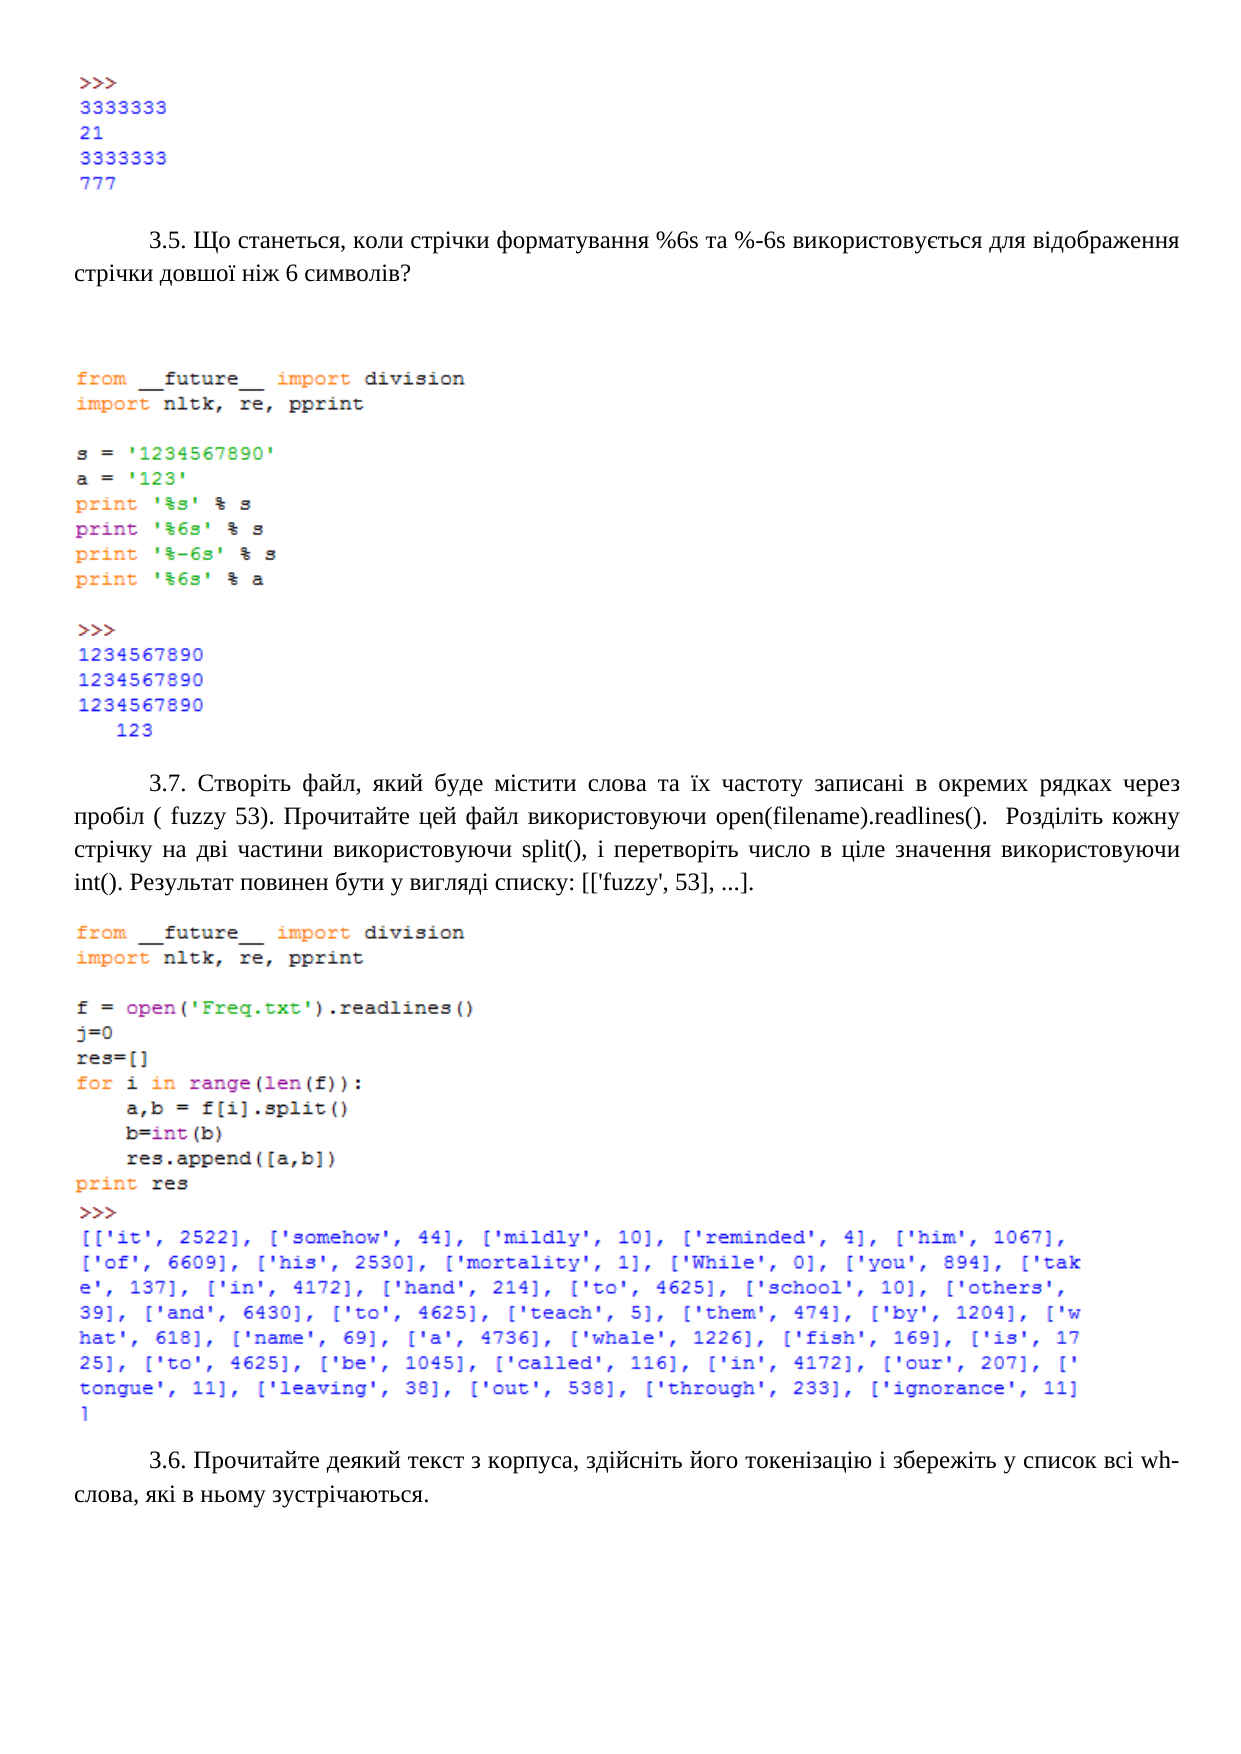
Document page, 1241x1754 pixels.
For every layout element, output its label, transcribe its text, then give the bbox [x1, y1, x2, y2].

text 3.7. Створіть файл, який буде містити слова та їх частоту записані в окремих рядках через пробіл ( fuzzy 53). Прочитайте цей файл використовуючи open(filename).readlines(). Розділіть кожну стрічку на дві частини використовуючи split(), і перетворіть число в ціле значення використовуючи int(). Результат повинен бути у вигляді списку: [['fuzzy', 53], ...]. [74, 768, 1181, 896]
picture [73, 366, 473, 593]
text 3.5. Що станеться, коли стрічки форматування %6s та %-6s використовується для відображення стрічки довшої ніж 6 символів? [74, 225, 1181, 287]
picture [73, 73, 185, 201]
text 3.6. Прочитайте деякий текст з корпуса, здійсніть його токенізацію і збережіть у список всі wh-слова, які в ньому зустрічаються. [74, 1446, 1181, 1507]
picture [73, 617, 217, 743]
picture [73, 920, 1087, 1421]
